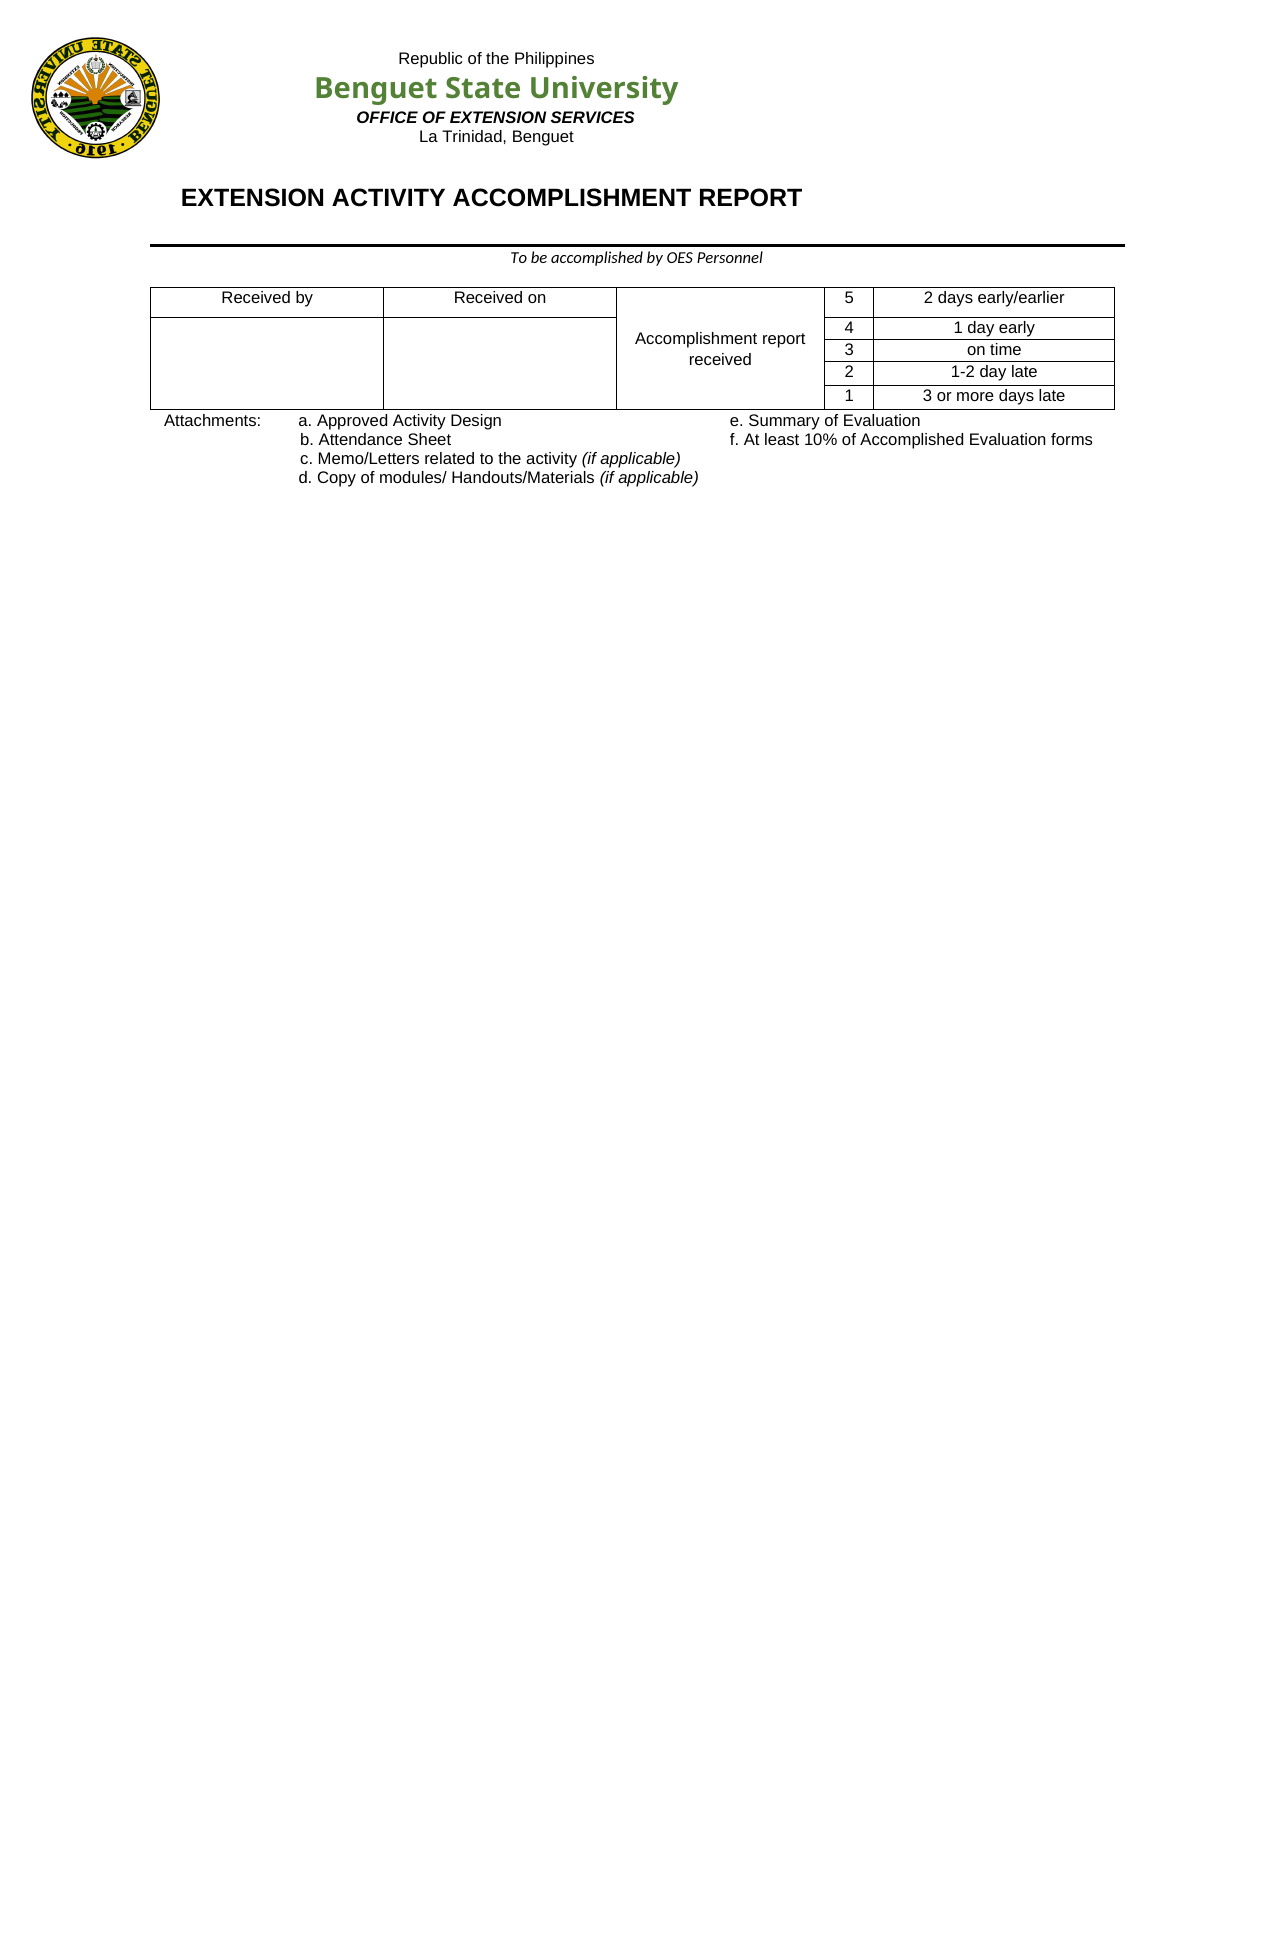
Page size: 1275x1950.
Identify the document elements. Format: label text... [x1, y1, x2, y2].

table_cell [384, 318, 616, 409]
table_header Received on [384, 288, 616, 317]
text c. Memo/Letters related to the activity (if applicable) [150, 449, 1125, 468]
table_header 2 days early/earlier [874, 288, 1114, 317]
table_cell 4 [825, 318, 873, 339]
text d. Copy of modules/ Handouts/Materials (if applicable) [150, 468, 1125, 487]
text Attachments: a. Approved Activity Design e. Summary of Evaluation [150, 410, 1125, 429]
table_header Received by [151, 288, 383, 317]
table_header Accomplishment report received [617, 288, 824, 409]
table_cell 1 day early [874, 318, 1114, 339]
table_cell [151, 318, 383, 409]
table_cell 1 [825, 386, 873, 409]
table_cell 3 or more days late [874, 386, 1114, 409]
picture [28, 32, 166, 161]
table_cell on time [874, 340, 1114, 361]
text To be accomplished by OES Personnel [150, 247, 1125, 268]
table_cell 1-2 day late [874, 362, 1114, 384]
table_cell 3 [825, 340, 873, 361]
text b. Attendance Sheet f. At least 10% of Accomplished Evaluation forms [150, 429, 1125, 449]
table_header 5 [825, 288, 873, 317]
table_cell 2 [825, 362, 873, 384]
